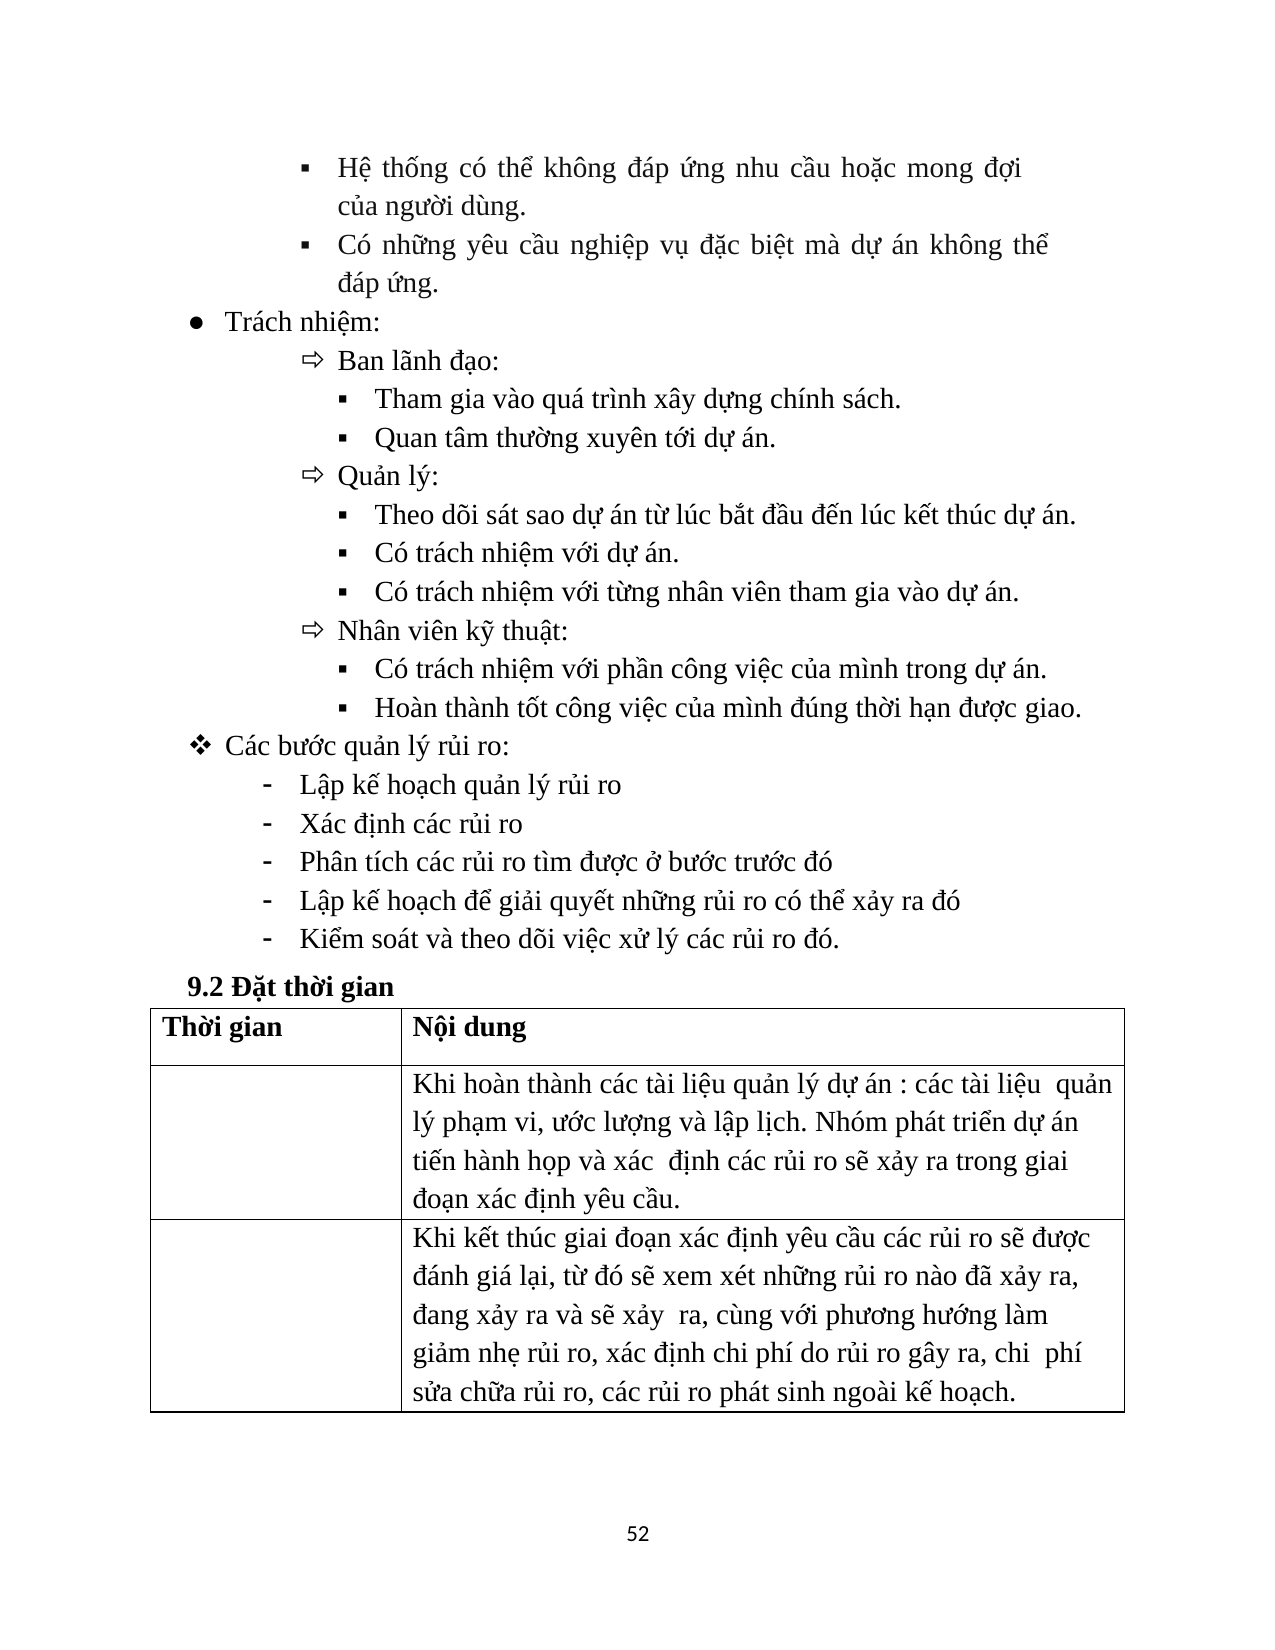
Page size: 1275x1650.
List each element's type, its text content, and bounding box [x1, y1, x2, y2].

list Có những yêu cầu nghiệp vụ đặc biệt mà dự án không thể đáp ứng. [300, 227, 1049, 299]
list Lập kế hoạch để giải quyết những rủi ro có thể xảy ra đó [262, 883, 1125, 917]
list Có trách nhiệm với dự án. [337, 536, 1125, 569]
list Tham gia vào quá trình xây dựng chính sách. [337, 381, 1125, 415]
list Kiểm soát và theo dõi việc xử lý các rủi ro đó. [262, 922, 1125, 955]
list Các bước quản lý rủi ro: [187, 728, 1125, 762]
list Có trách nhiệm với phần công việc của mình trong dự án. [337, 651, 1125, 685]
list Nhân viên kỹ thuật: [300, 613, 1125, 646]
table_cell Khi hoàn thành các tài liệu quản lý dự án : các tài liệu quản lý phạm vi, ước lượng và lập lịch. Nhóm phát triển dự án tiến hành họp và xác định các rủi ro sẽ xảy ra trong giai đoạn xác định yêu cầu. [402, 1066, 1124, 1219]
list Hoàn thành tốt công việc của mình đúng thời hạn được giao. [337, 690, 1125, 723]
list Quản lý: [300, 458, 1125, 492]
table_cell [151, 1220, 401, 1411]
list Quan tâm thường xuyên tới dự án. [337, 420, 1125, 453]
table_header Nội dung [402, 1009, 1124, 1065]
list Hệ thống có thể không đáp ứng nhu cầu hoặc mong đợi của người dùng. [300, 150, 1023, 222]
list Có trách nhiệm với từng nhân viên tham gia vào dự án. [337, 574, 1125, 608]
table_cell Khi kết thúc giai đoạn xác định yêu cầu các rủi ro sẽ được đánh giá lại, từ đó sẽ xem xét những rủi ro nào đã xảy ra, đang xảy ra và sẽ xảy ra, cùng với phương hướng làm giảm nhẹ rủi ro, xác định chi phí do rủi ro gây ra, chi phí sửa chữa rủi ro, các rủi ro phát sinh ngoài kế hoạch. [402, 1220, 1124, 1411]
subtitle 9.2 Đặt thời gian [187, 969, 1125, 1003]
list Trách nhiệm: [187, 304, 1125, 338]
table_header Thời gian [151, 1009, 401, 1065]
list Phân tích các rủi ro tìm được ở bước trước đó [262, 844, 1125, 878]
list Xác định các rủi ro [262, 806, 1125, 839]
list Theo dõi sát sao dự án từ lúc bắt đầu đến lúc kết thúc dự án. [337, 497, 1125, 531]
table_cell [151, 1066, 401, 1219]
list Lập kế hoạch quản lý rủi ro [262, 767, 1125, 801]
list Ban lãnh đạo: [300, 343, 1125, 376]
